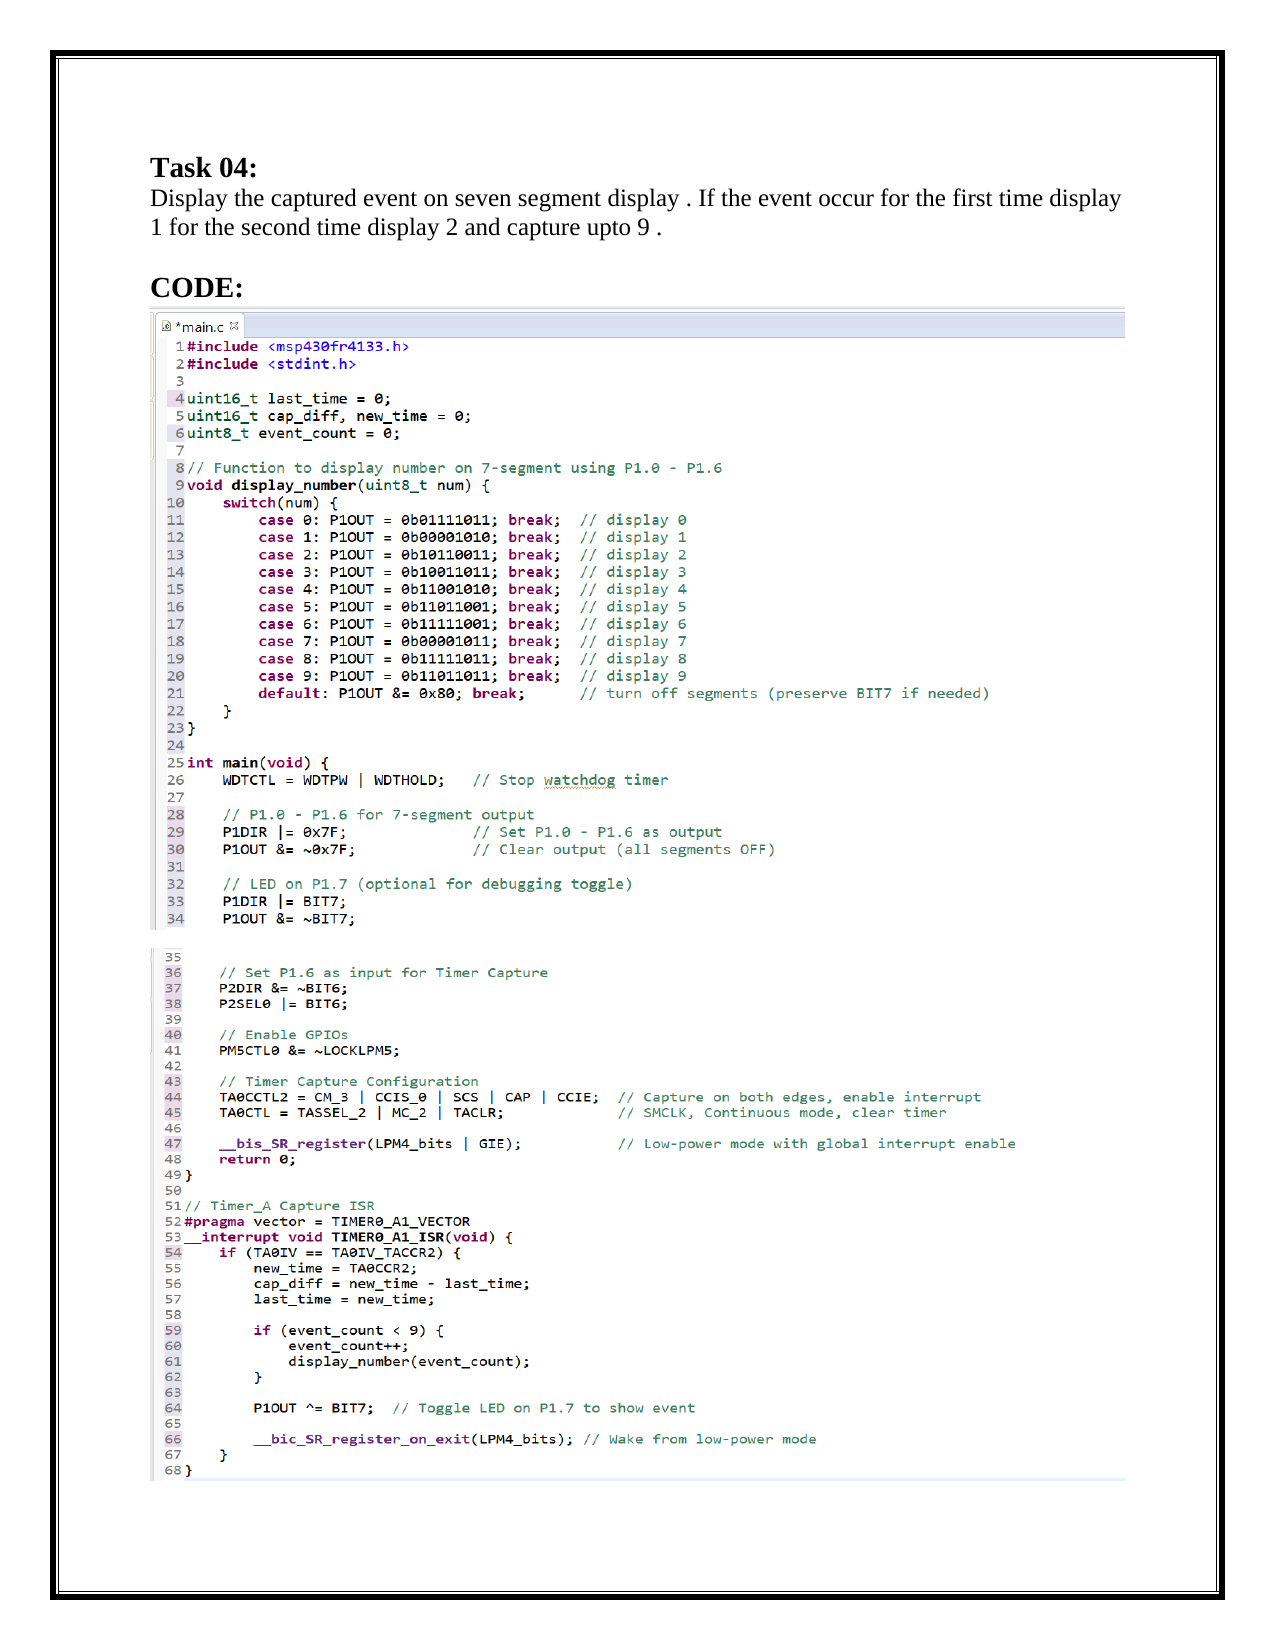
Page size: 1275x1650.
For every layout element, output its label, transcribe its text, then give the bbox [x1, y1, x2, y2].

picture [150, 306, 1125, 930]
text Task 04: Display the captured event on seven segment display . If the event occur for the first time display 1 for the second time display 2 and capture upto 9 . [150, 150, 1125, 241]
text CODE: [150, 270, 1125, 306]
picture [150, 948, 1125, 1481]
